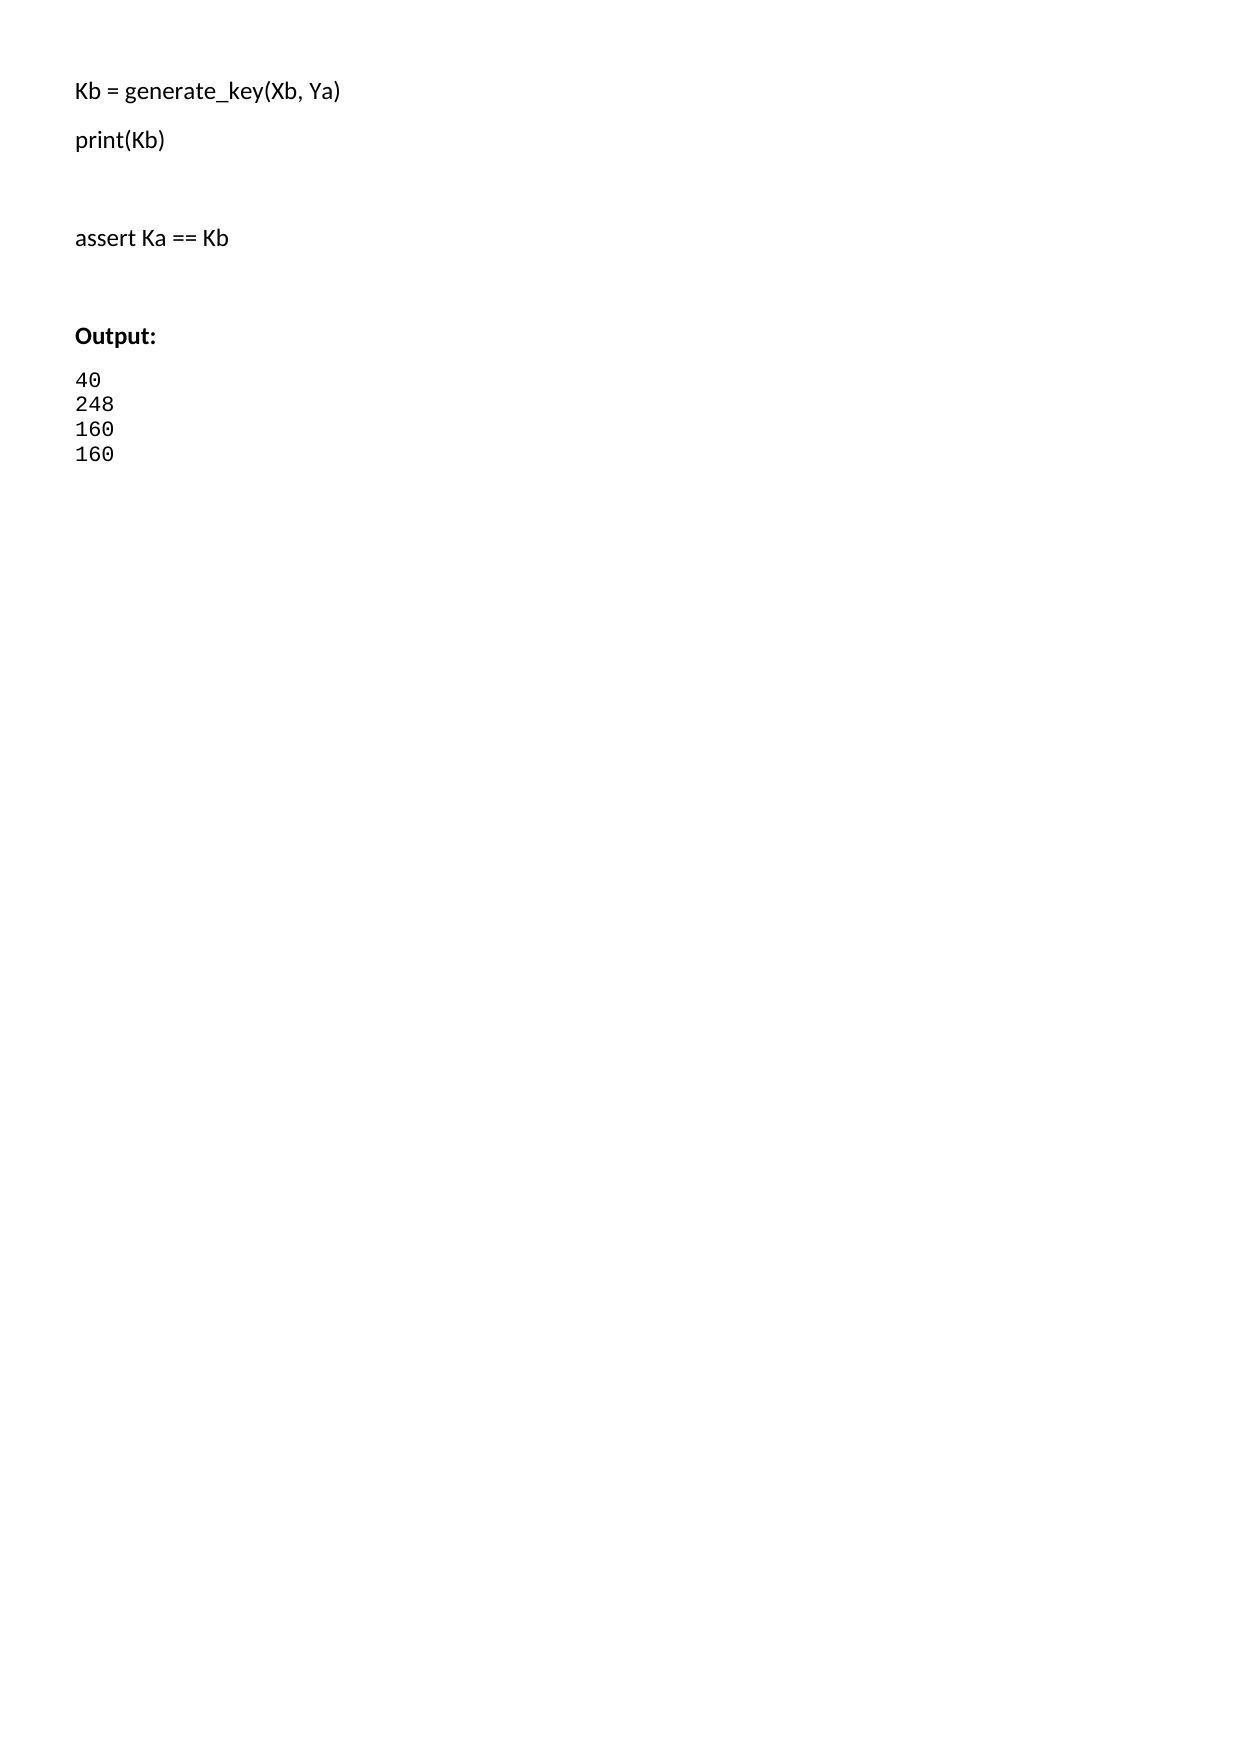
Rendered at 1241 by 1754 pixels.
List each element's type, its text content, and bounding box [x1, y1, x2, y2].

text 40 [75, 369, 1165, 393]
text 160 [75, 443, 1165, 468]
text assert Ka == Kb [75, 222, 1165, 252]
text Kb = generate_key(Xb, Ya) [75, 75, 1165, 106]
text 248 [75, 393, 1165, 418]
text 160 [75, 418, 1165, 443]
text print(Kb) [75, 124, 1165, 154]
text Output: [75, 320, 1165, 350]
